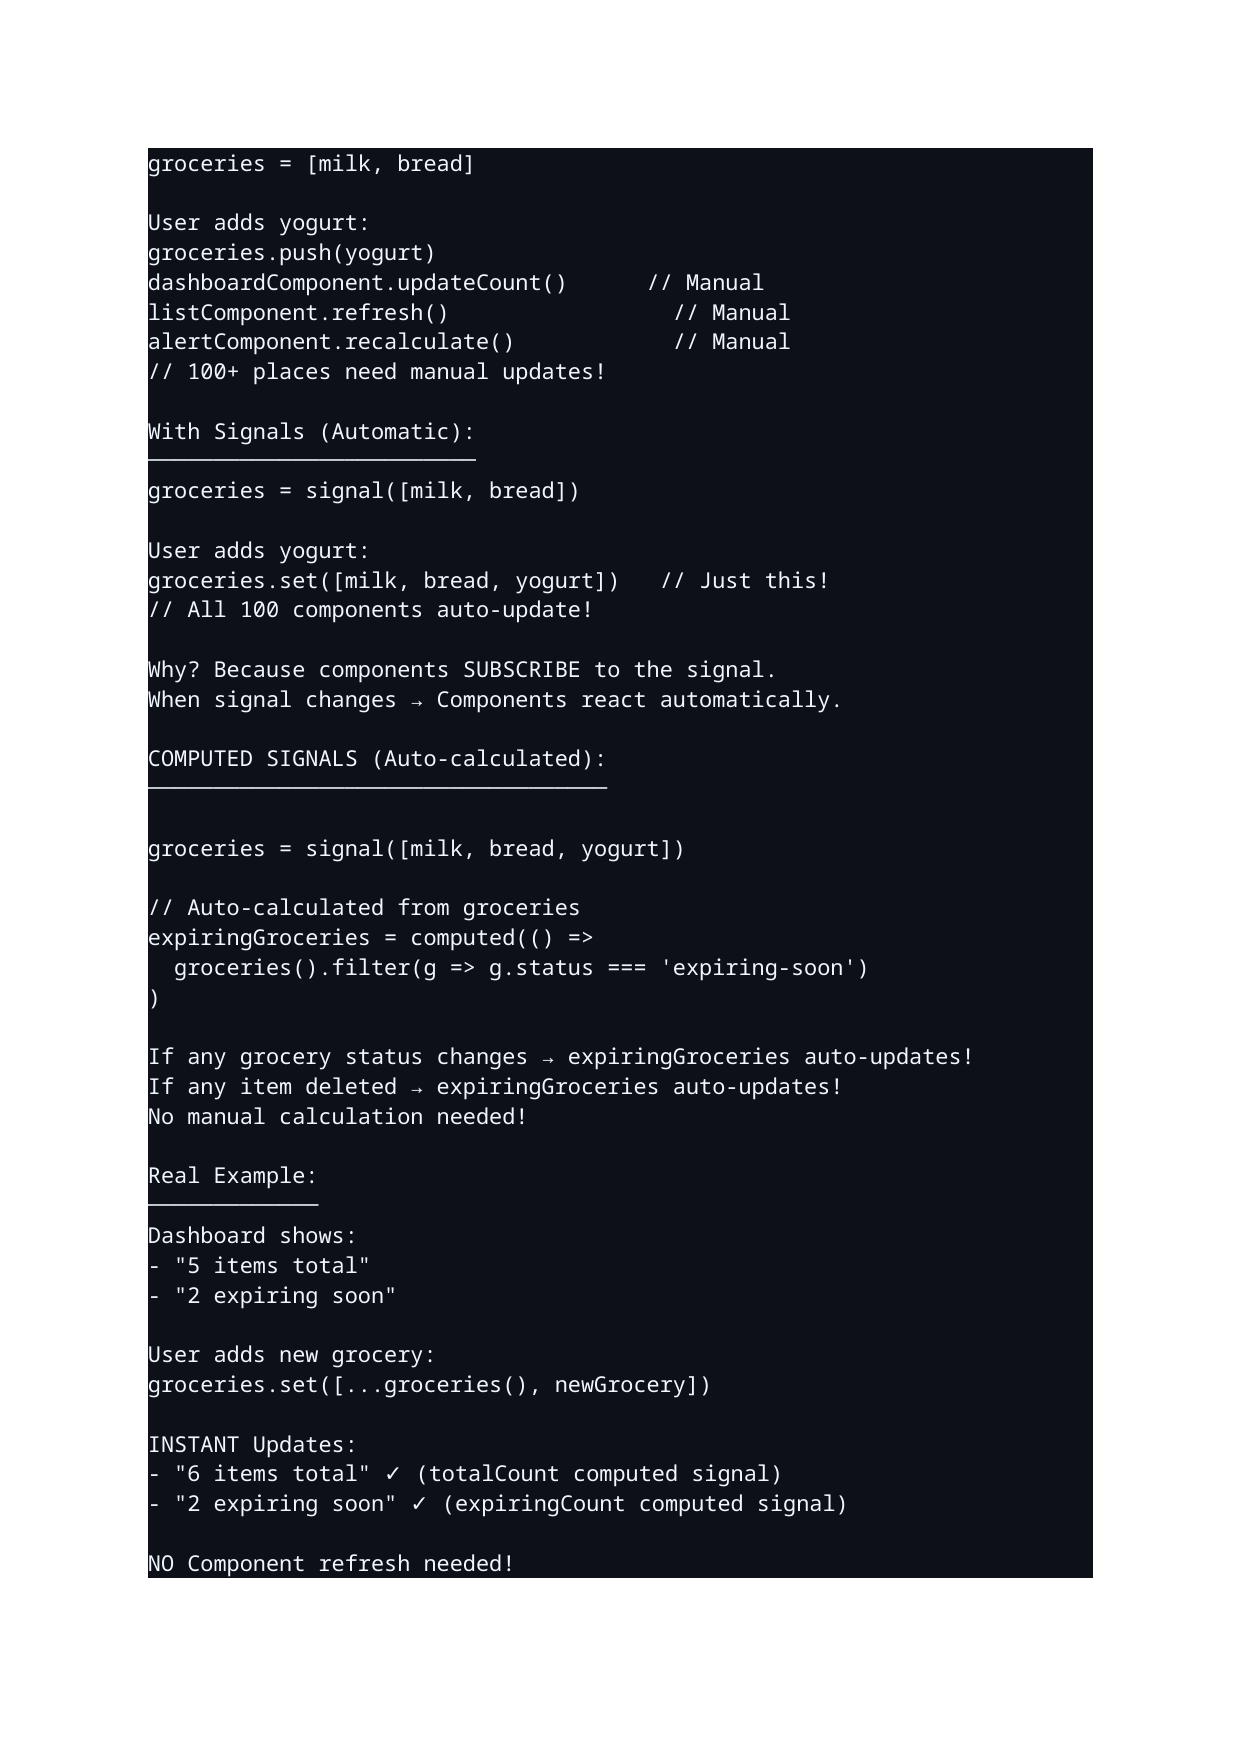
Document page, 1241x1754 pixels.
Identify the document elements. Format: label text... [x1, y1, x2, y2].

text COMPUTED SIGNALS (Auto-calculated): [148, 743, 1093, 773]
text When signal changes → Components react automatically. [148, 684, 1093, 714]
text groceries = [milk, bread] [148, 148, 1093, 177]
text - "2 expiring soon" ✓ (expiringCount computed signal) [148, 1488, 1093, 1518]
text // All 100 components auto-update! [148, 594, 1093, 624]
text ───────────────────────── [148, 446, 1093, 475]
text User adds yogurt: [148, 535, 1093, 565]
text groceries.set([...groceries(), newGrocery]) [148, 1369, 1093, 1399]
text ) [148, 982, 1093, 1012]
text Why? Because components SUBSCRIBE to the signal. [148, 654, 1093, 684]
text // 100+ places need manual updates! [148, 356, 1093, 386]
text - "2 expiring soon" [148, 1280, 1093, 1309]
text // Auto-calculated from groceries [148, 892, 1093, 922]
text ───────────── [148, 1190, 1093, 1220]
text groceries = signal([milk, bread, yogurt]) [148, 833, 1093, 863]
text Real Example: [148, 1161, 1093, 1190]
text dashboardComponent.updateCount() // Manual [148, 267, 1093, 297]
text Dashboard shows: [148, 1220, 1093, 1250]
text If any item deleted → expiringGroceries auto-updates! [148, 1071, 1093, 1101]
text groceries.push(yogurt) [148, 237, 1093, 267]
text User adds yogurt: [148, 207, 1093, 237]
text groceries = signal([milk, bread]) [148, 475, 1093, 505]
text NO Component refresh needed! [148, 1548, 1093, 1578]
text INSTANT Updates: [148, 1429, 1093, 1458]
text expiringGroceries = computed(() => [148, 922, 1093, 952]
text ─────────────────────────────────── [148, 773, 1093, 803]
text groceries.set([milk, bread, yogurt]) // Just this! [148, 565, 1093, 594]
text User adds new grocery: [148, 1339, 1093, 1369]
text listComponent.refresh() // Manual [148, 297, 1093, 326]
text With Signals (Automatic): [148, 416, 1093, 446]
text alertComponent.recalculate() // Manual [148, 326, 1093, 356]
text No manual calculation needed! [148, 1101, 1093, 1131]
text If any grocery status changes → expiringGroceries auto-updates! [148, 1041, 1093, 1071]
text - "5 items total" [148, 1250, 1093, 1280]
text groceries().filter(g => g.status === 'expiring-soon') [148, 952, 1093, 982]
text - "6 items total" ✓ (totalCount computed signal) [148, 1458, 1093, 1488]
